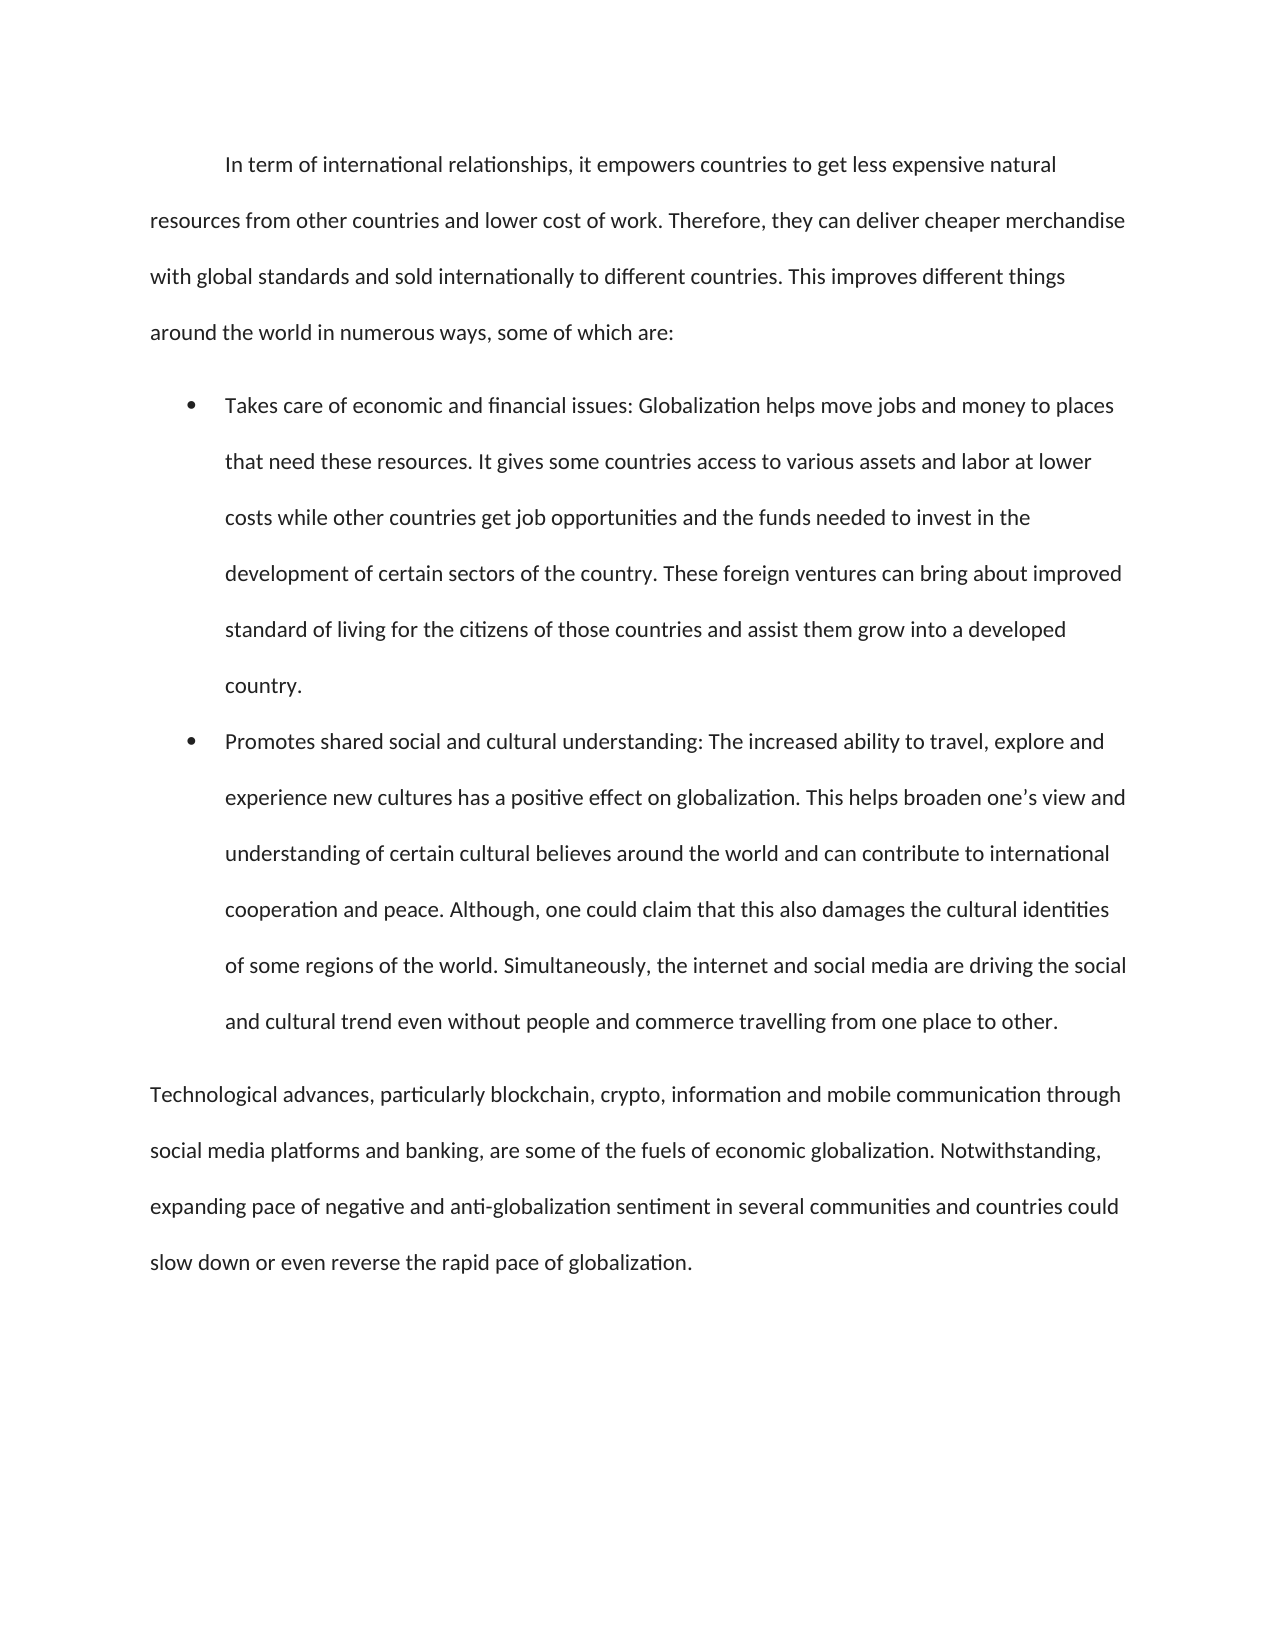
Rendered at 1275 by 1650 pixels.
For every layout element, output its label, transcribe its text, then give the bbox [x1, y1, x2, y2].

list Takes care of economic and financial issues: Globalization helps move jobs and money to places that need these resources. It gives some countries access to various assets and labor at lower costs while other countries get job opportunities and the funds needed to invest in the development of certain sectors of the country. These foreign ventures can bring about improved standard of living for the citizens of those countries and assist them grow into a developed country. [187, 391, 1134, 699]
text In term of international relationships, it empowers countries to get less expensive natural resources from other countries and lower cost of work. Therefore, they can deliver cheaper merchandise with global standards and sold internationally to different countries. This improves different things around the world in numerous ways, some of which are: [150, 150, 1134, 346]
list Promotes shared social and cultural understanding: The increased ability to travel, explore and experience new cultures has a positive effect on globalization. This helps broaden one’s view and understanding of certain cultural believes around the world and can contribute to international cooperation and peace. Although, one could claim that this also damages the cultural identities of some regions of the world. Simultaneously, the internet and social media are driving the social and cultural trend even without people and commerce travelling from one place to other. [187, 727, 1134, 1035]
text Technological advances, particularly blockchain, crypto, information and mobile communication through social media platforms and banking, are some of the fuels of economic globalization. Notwithstanding, expanding pace of negative and anti-globalization sentiment in several communities and countries could slow down or even reverse the rapid pace of globalization. [150, 1080, 1134, 1276]
